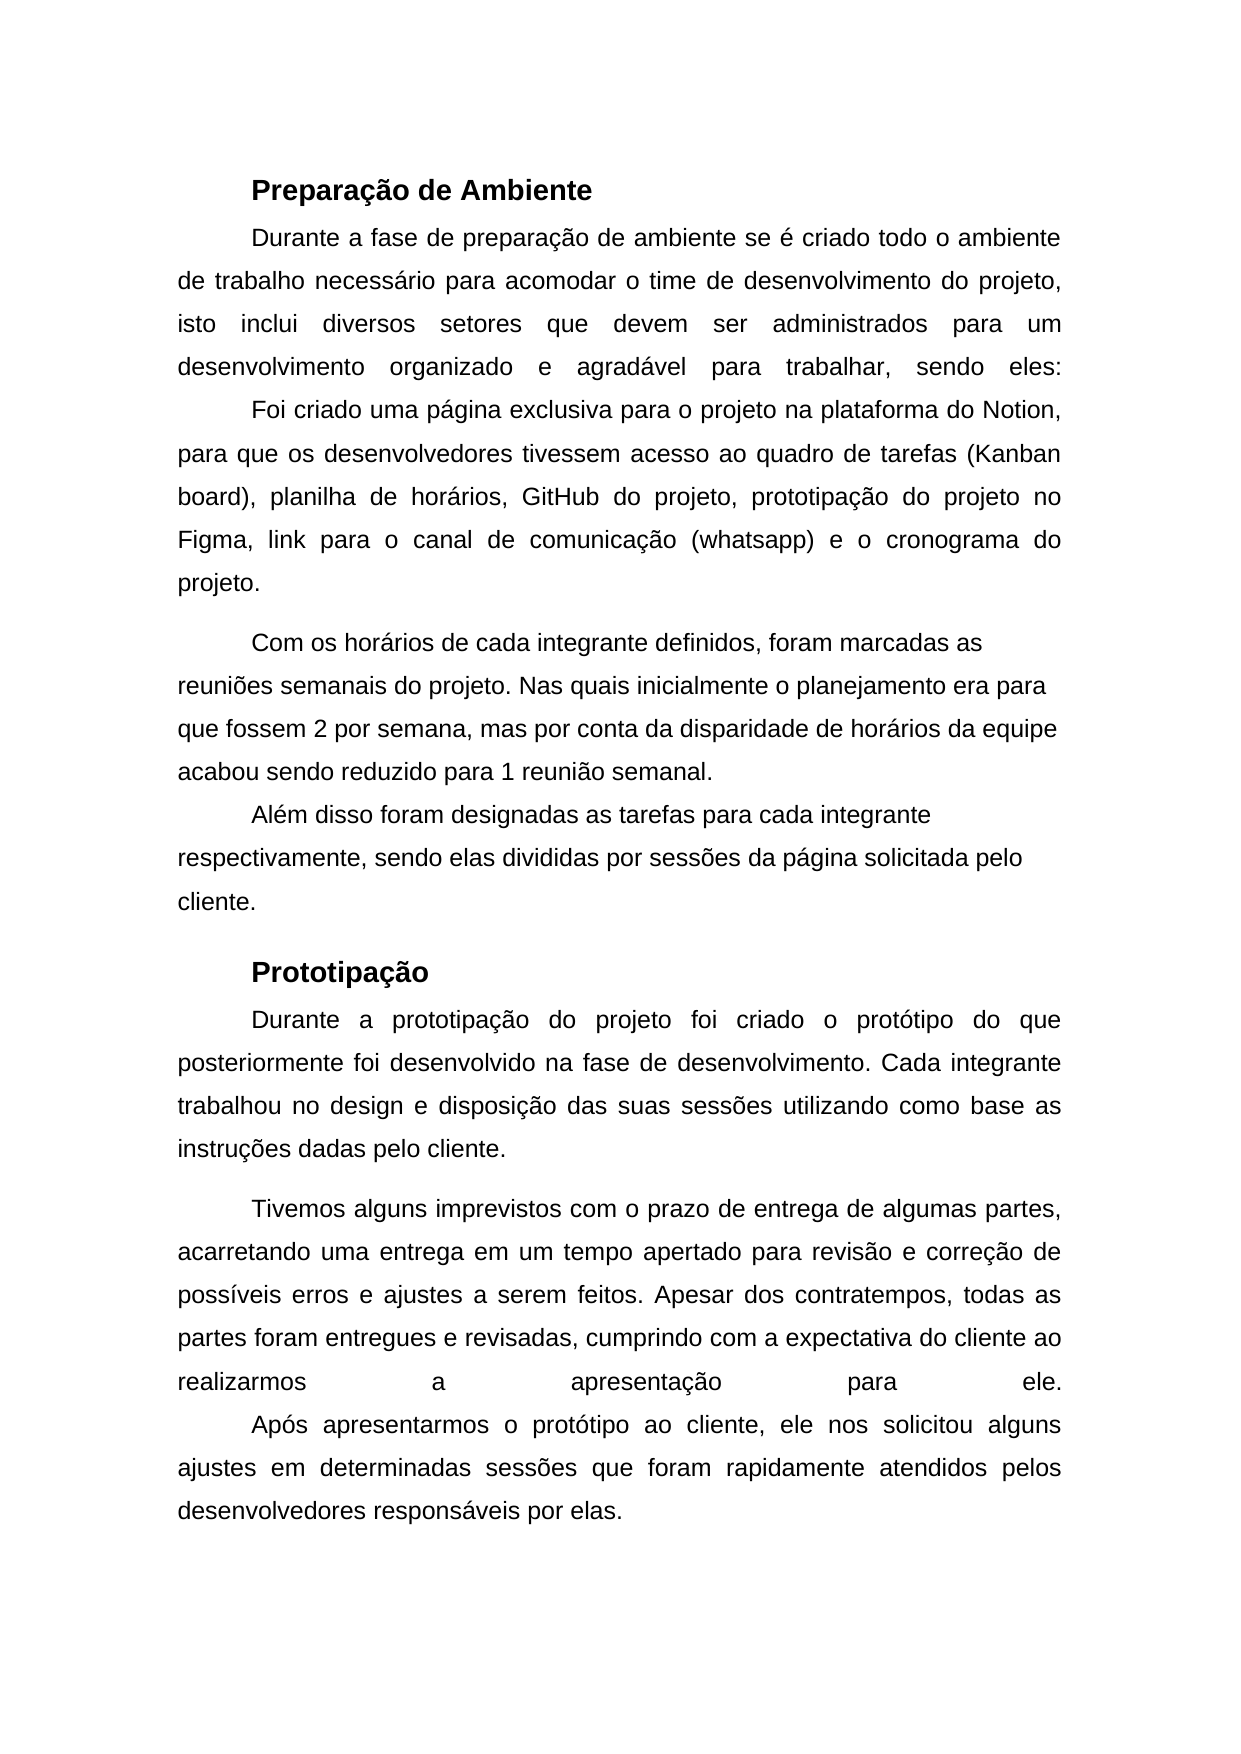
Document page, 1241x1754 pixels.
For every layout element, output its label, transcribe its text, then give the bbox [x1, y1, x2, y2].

text Durante a fase de preparação de ambiente se é criado todo o ambiente de trabalho necessário para acomodar o time de desenvolvimento do projeto, isto inclui diversos setores que devem ser administrados para um desenvolvimento organizado e agradável para trabalhar, sendo eles: Foi criado uma página exclusiva para o projeto na plataforma do Notion, para que os desenvolvedores tivessem acesso ao quadro de tarefas (Kanban board), planilha de horários, GitHub do projeto, prototipação do projeto no Figma, link para o canal de comunicação (whatsapp) e o cronograma do projeto. [177, 223, 1063, 597]
text Tivemos alguns imprevistos com o prazo de entrega de algumas partes, acarretando uma entrega em um tempo apertado para revisão e correção de possíveis erros e ajustes a serem feitos. Apesar dos contratempos, todas as partes foram entregues e revisadas, cumprindo com a expectativa do cliente ao realizarmos a apresentação para ele. Após apresentarmos o protótipo ao cliente, ele nos solicitou alguns ajustes em determinadas sessões que foram rapidamente atendidos pelos desenvolvedores responsáveis por elas. [177, 1194, 1063, 1525]
text Durante a prototipação do projeto foi criado o protótipo do que posteriormente foi desenvolvido na fase de desenvolvimento. Cada integrante trabalhou no design e disposição das suas sessões utilizando como base as instruções dadas pelo cliente. [177, 1005, 1063, 1163]
subtitle Preparação de Ambiente [177, 173, 1063, 206]
text Com os horários de cada integrante definidos, foram marcadas as reuniões semanais do projeto. Nas quais inicialmente o planejamento era para que fossem 2 por semana, mas por conta da disparidade de horários da equipe acabou sendo reduzido para 1 reunião semanal. Além disso foram designadas as tarefas para cada integrante respectivamente, sendo elas divididas por sessões da página solicitada pelo cliente. [177, 628, 1063, 915]
subtitle Prototipação [177, 954, 1063, 988]
